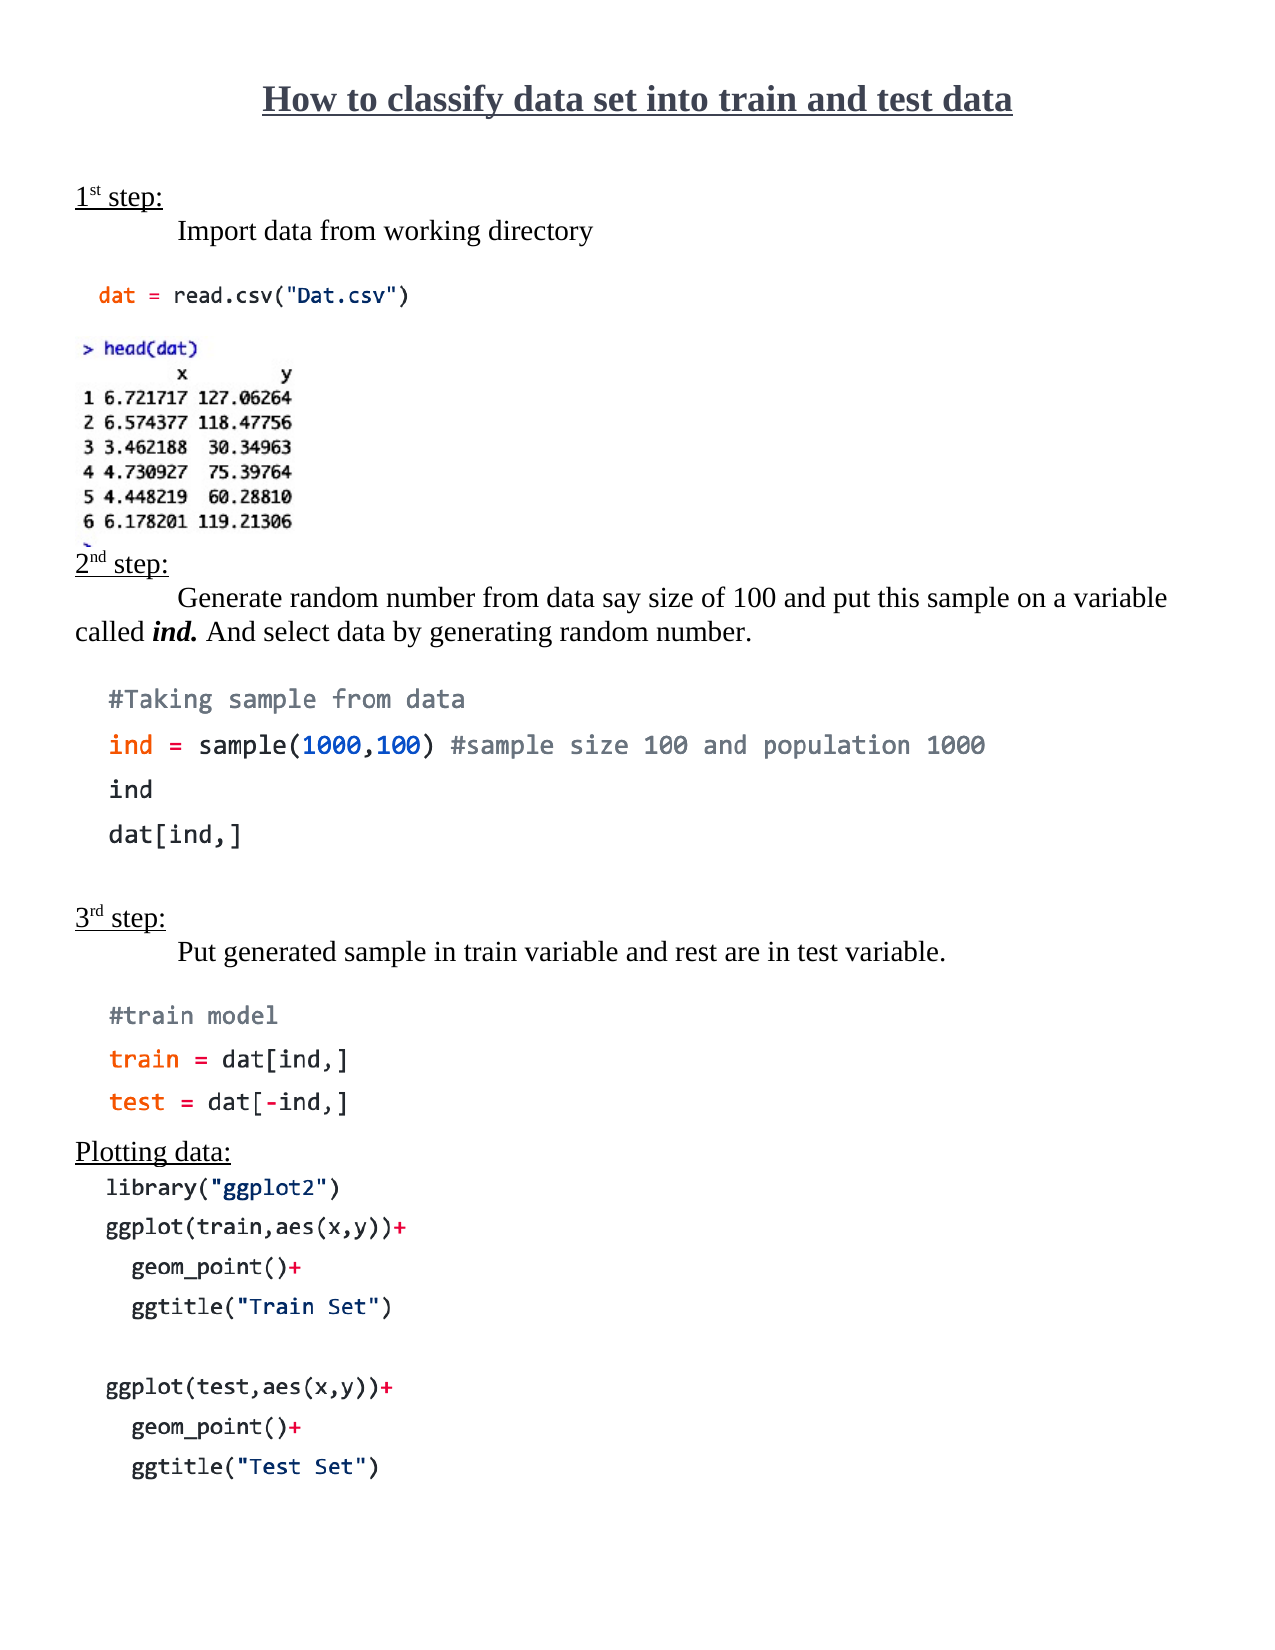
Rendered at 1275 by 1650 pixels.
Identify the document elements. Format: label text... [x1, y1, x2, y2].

picture [75, 280, 712, 547]
text Put generated sample in train variable and rest are in test variable. [75, 934, 1200, 968]
picture [75, 680, 1200, 867]
picture [75, 1001, 881, 1135]
text How to classify data set into train and test data [75, 75, 1200, 120]
text Plotting data: [75, 1134, 1200, 1168]
text Generate random number from data say size of 100 and put this sample on a variable called ind. And select data by generating random number. [75, 580, 1200, 647]
text Import data from working directory [75, 213, 1200, 246]
text 2nd step: [75, 547, 1200, 580]
picture [75, 1167, 1065, 1506]
text 1st step: [75, 179, 1200, 213]
text 3rd step: [75, 901, 1200, 934]
